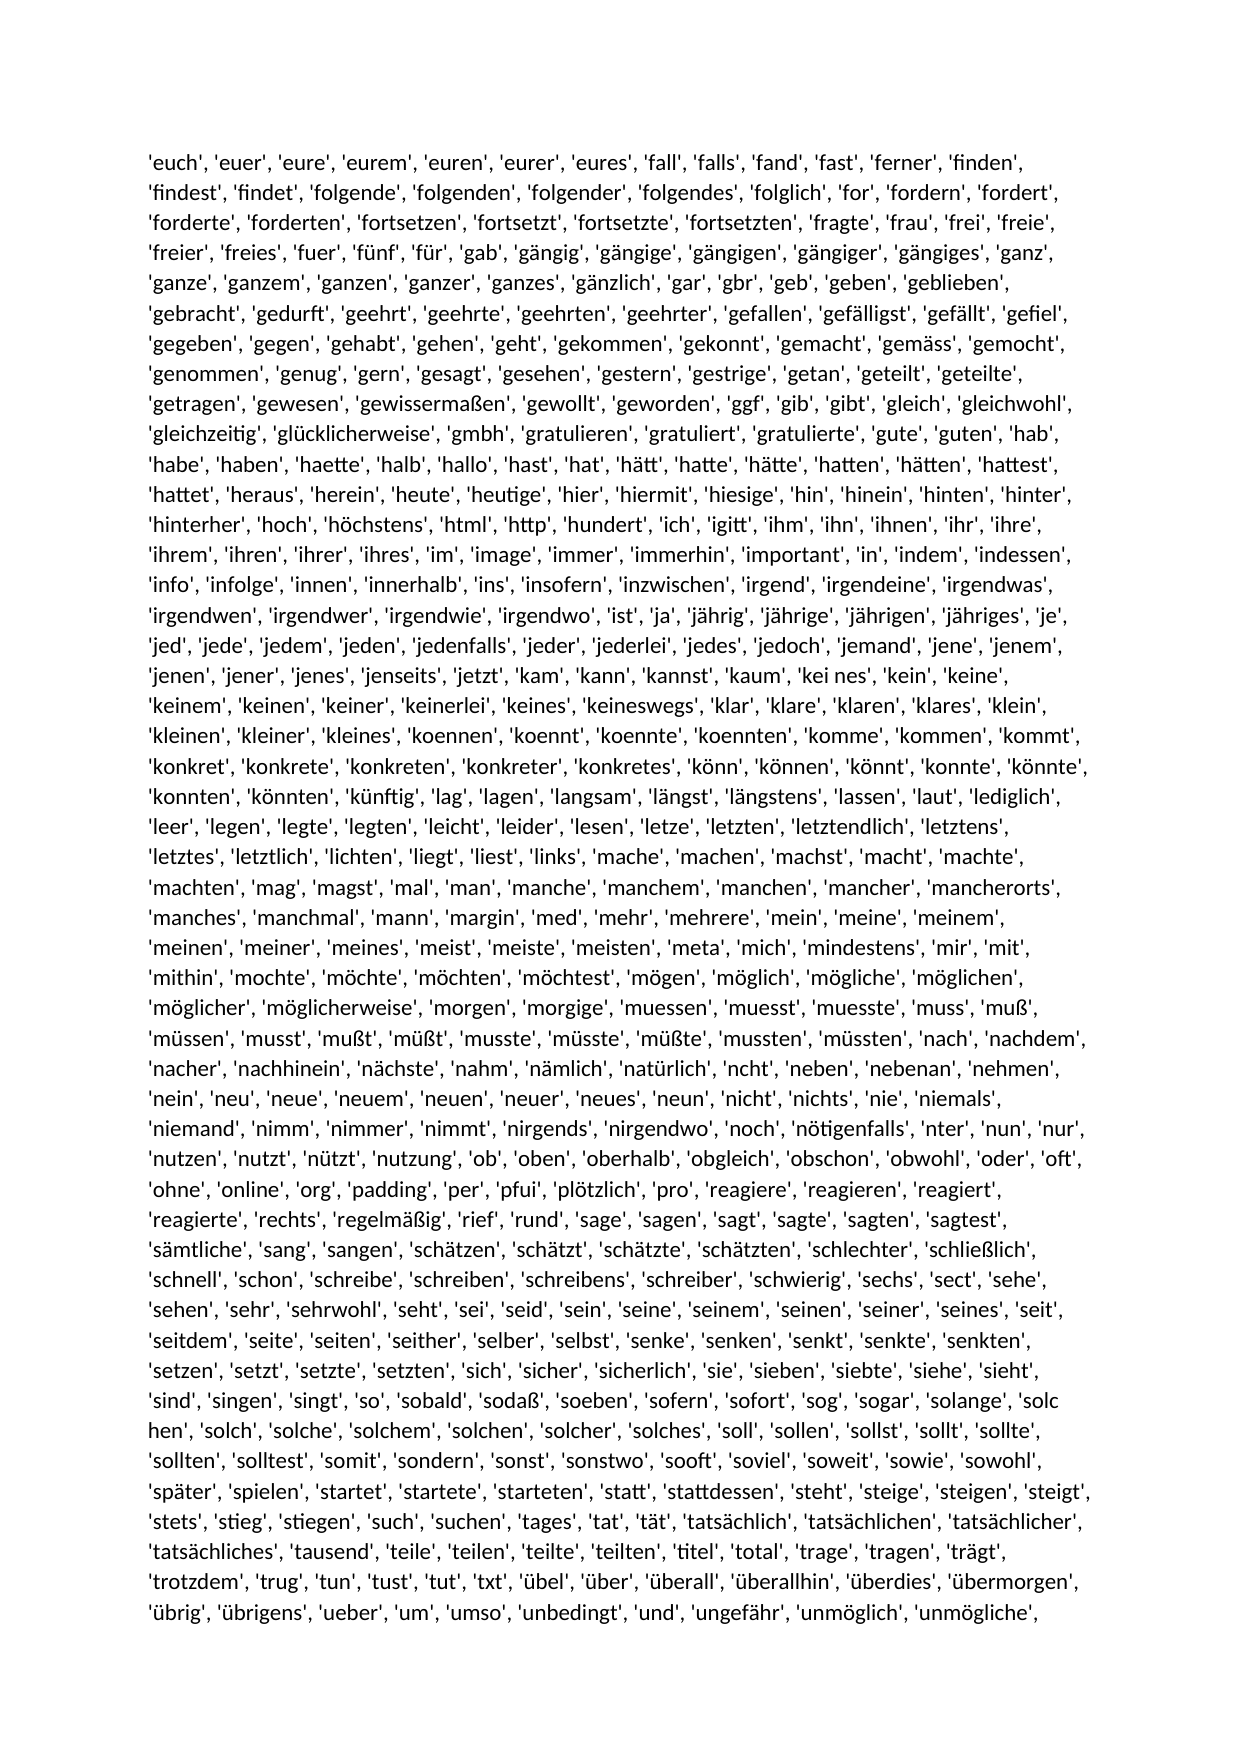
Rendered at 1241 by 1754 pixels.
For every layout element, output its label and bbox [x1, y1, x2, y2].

text [148, 148, 1093, 1626]
